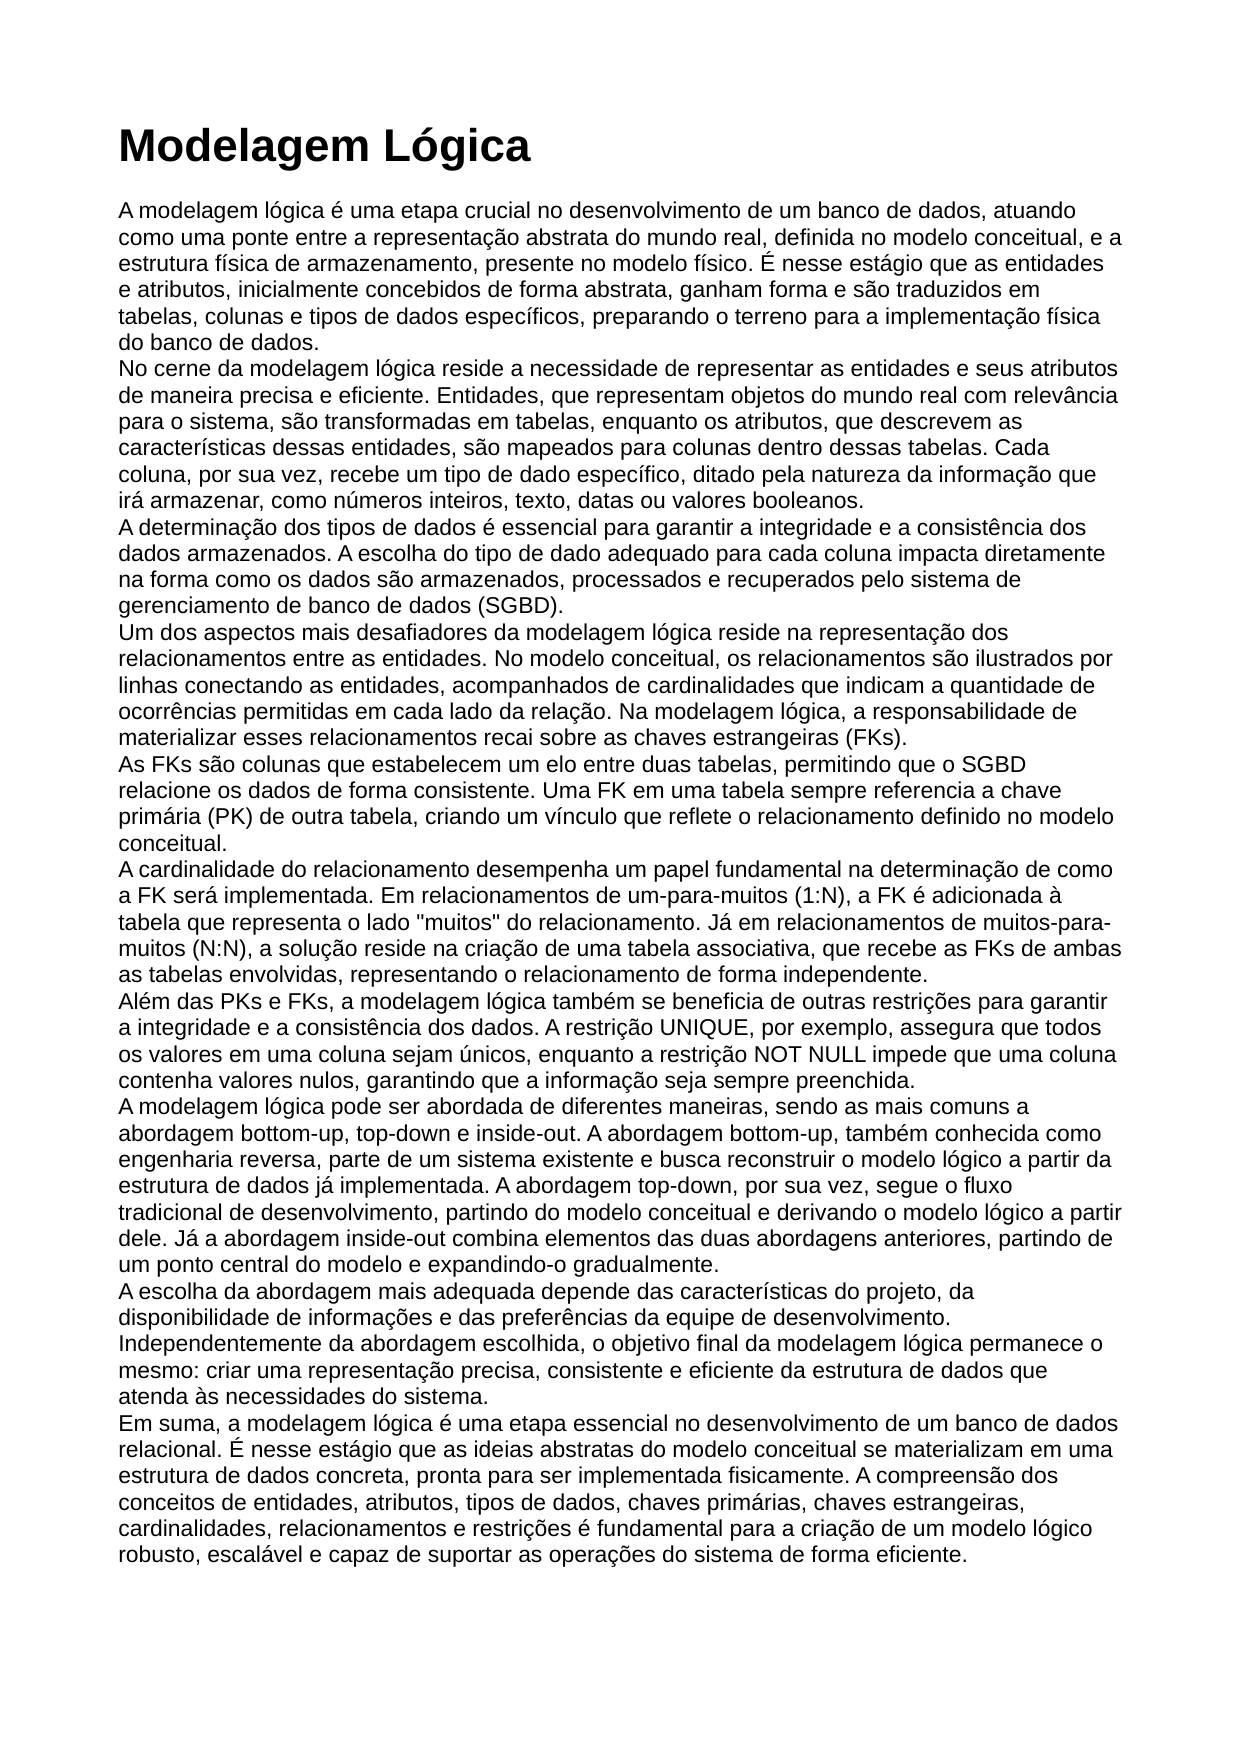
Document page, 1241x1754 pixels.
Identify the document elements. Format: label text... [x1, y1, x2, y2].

text Em suma, a modelagem lógica é uma etapa essencial no desenvolvimento de um banco de dados relacional. É nesse estágio que as ideias abstratas do modelo conceitual se materializam em uma estrutura de dados concreta, pronta para ser implementada fisicamente. A compreensão dos conceitos de entidades, atributos, tipos de dados, chaves primárias, chaves estrangeiras, cardinalidades, relacionamentos e restrições é fundamental para a criação de um modelo lógico robusto, escalável e capaz de suportar as operações do sistema de forma eficiente. [118, 1409, 1122, 1568]
text A modelagem lógica pode ser abordada de diferentes maneiras, sendo as mais comuns a abordagem bottom-up, top-down e inside-out. A abordagem bottom-up, também conhecida como engenharia reversa, parte de um sistema existente e busca reconstruir o modelo lógico a partir da estrutura de dados já implementada. A abordagem top-down, por sua vez, segue o fluxo tradicional de desenvolvimento, partindo do modelo conceitual e derivando o modelo lógico a partir dele. Já a abordagem inside-out combina elementos das duas abordagens anteriores, partindo de um ponto central do modelo e expandindo-o gradualmente. [118, 1093, 1122, 1278]
text No cerne da modelagem lógica reside a necessidade de representar as entidades e seus atributos de maneira precisa e eficiente. Entidades, que representam objetos do mundo real com relevância para o sistema, são transformadas em tabelas, enquanto os atributos, que descrevem as características dessas entidades, são mapeados para colunas dentro dessas tabelas. Cada coluna, por sua vez, recebe um tipo de dado específico, ditado pela natureza da informação que irá armazenar, como números inteiros, texto, datas ou valores booleanos. [118, 355, 1122, 513]
text Além das PKs e FKs, a modelagem lógica também se beneficia de outras restrições para garantir a integridade e a consistência dos dados. A restrição UNIQUE, por exemplo, assegura que todos os valores em uma coluna sejam únicos, enquanto a restrição NOT NULL impede que uma coluna contenha valores nulos, garantindo que a informação seja sempre preenchida. [118, 988, 1122, 1093]
text Um dos aspectos mais desafiadores da modelagem lógica reside na representação dos relacionamentos entre as entidades. No modelo conceitual, os relacionamentos são ilustrados por linhas conectando as entidades, acompanhados de cardinalidades que indicam a quantidade de ocorrências permitidas em cada lado da relação. Na modelagem lógica, a responsabilidade de materializar esses relacionamentos recai sobre as chaves estrangeiras (FKs). [118, 619, 1122, 751]
text As FKs são colunas que estabelecem um elo entre duas tabelas, permitindo que o SGBD relacione os dados de forma consistente. Uma FK em uma tabela sempre referencia a chave primária (PK) de outra tabela, criando um vínculo que reflete o relacionamento definido no modelo conceitual. [118, 751, 1122, 856]
text Modelagem Lógica [118, 118, 1122, 171]
text A modelagem lógica é uma etapa crucial no desenvolvimento de um banco de dados, atuando como uma ponte entre a representação abstrata do mundo real, definida no modelo conceitual, e a estrutura física de armazenamento, presente no modelo físico. É nesse estágio que as entidades e atributos, inicialmente concebidos de forma abstrata, ganham forma e são traduzidos em tabelas, colunas e tipos de dados específicos, preparando o terreno para a implementação física do banco de dados. [118, 197, 1122, 355]
text A cardinalidade do relacionamento desempenha um papel fundamental na determinação de como a FK será implementada. Em relacionamentos de um-para-muitos (1:N), a FK é adicionada à tabela que representa o lado "muitos" do relacionamento. Já em relacionamentos de muitos-para-muitos (N:N), a solução reside na criação de uma tabela associativa, que recebe as FKs de ambas as tabelas envolvidas, representando o relacionamento de forma independente. [118, 856, 1122, 988]
text A escolha da abordagem mais adequada depende das características do projeto, da disponibilidade de informações e das preferências da equipe de desenvolvimento. Independentemente da abordagem escolhida, o objetivo final da modelagem lógica permanece o mesmo: criar uma representação precisa, consistente e eficiente da estrutura de dados que atenda às necessidades do sistema. [118, 1278, 1122, 1409]
text A determinação dos tipos de dados é essencial para garantir a integridade e a consistência dos dados armazenados. A escolha do tipo de dado adequado para cada coluna impacta diretamente na forma como os dados são armazenados, processados e recuperados pelo sistema de gerenciamento de banco de dados (SGBD). [118, 513, 1122, 619]
